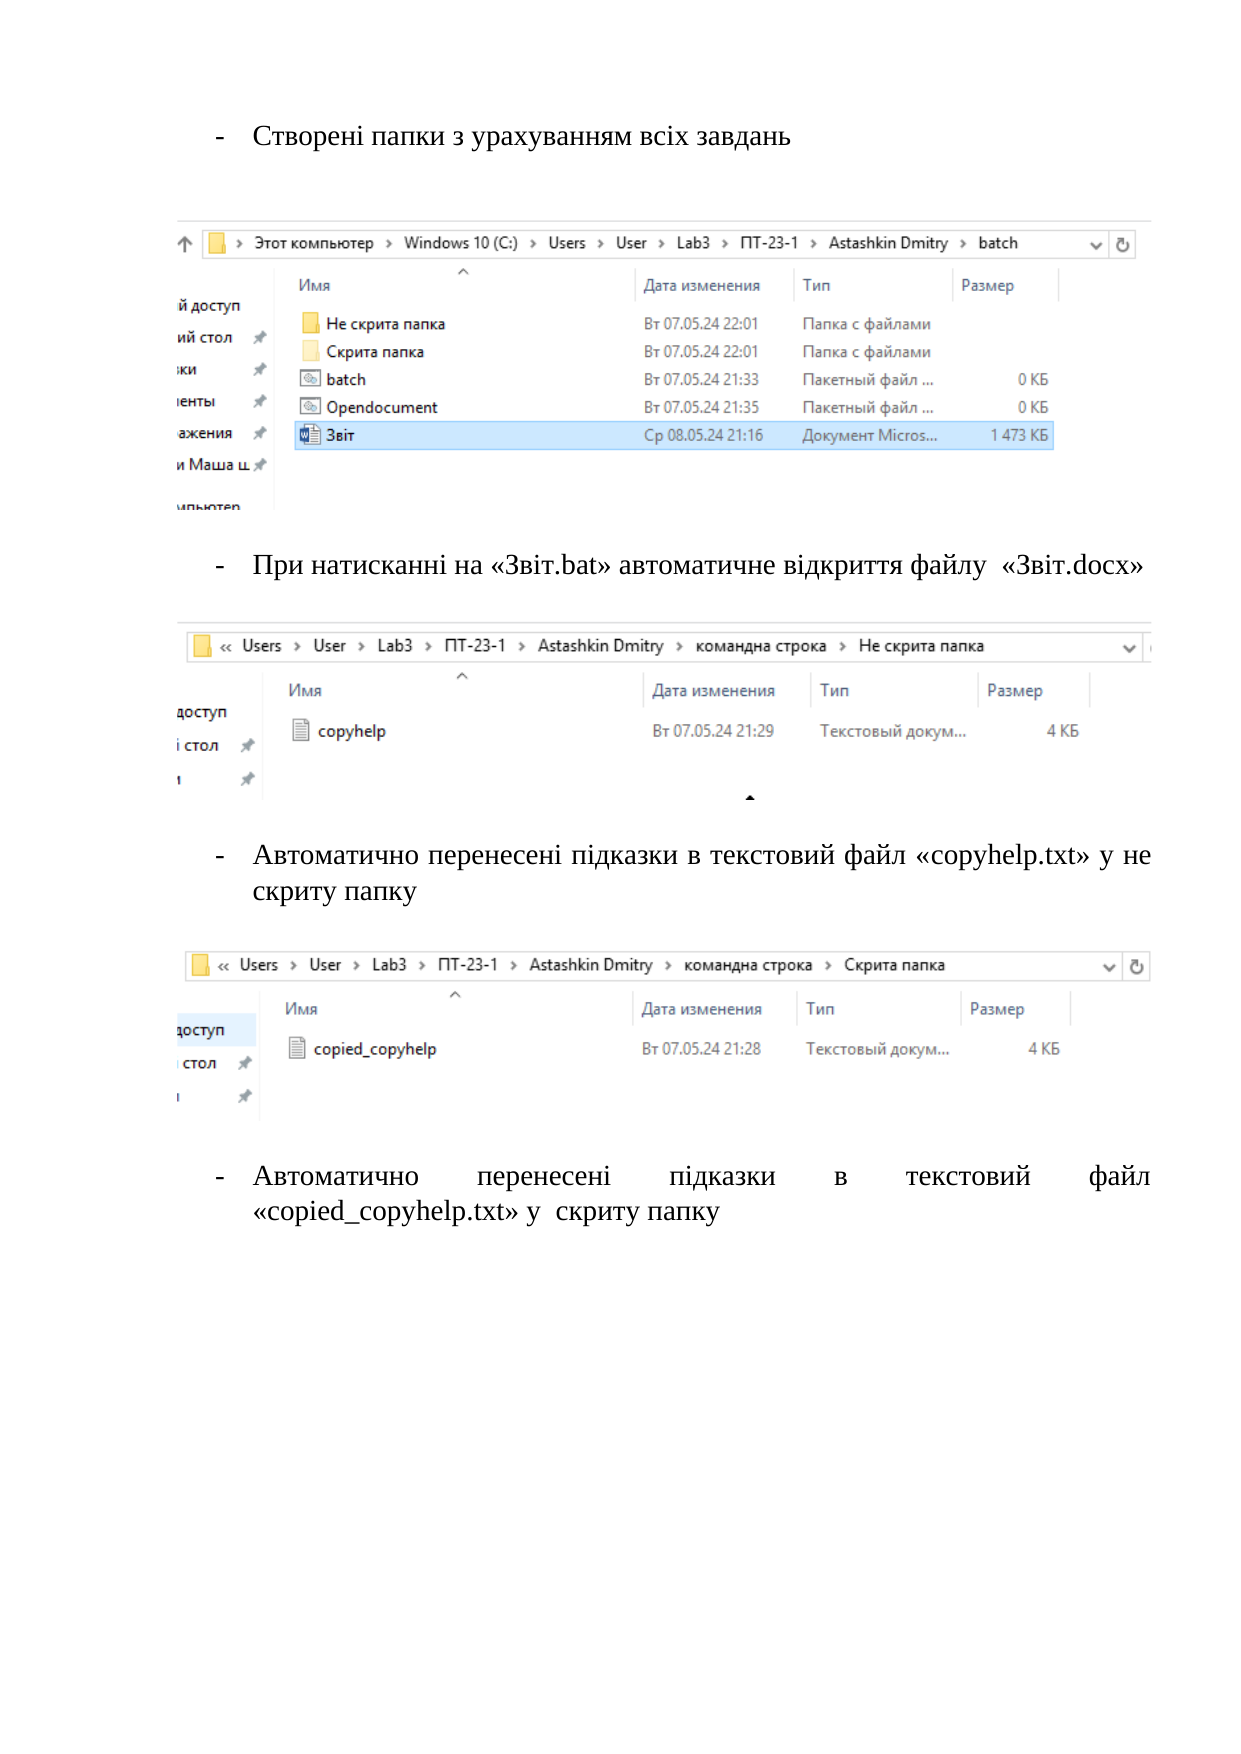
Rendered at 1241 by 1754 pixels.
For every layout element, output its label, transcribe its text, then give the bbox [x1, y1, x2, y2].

picture [177, 943, 1152, 1121]
list Автоматично перенесені підказки в текстовий файл «copied_copyhelp.txt» у скриту папку [215, 1158, 1152, 1227]
picture [177, 218, 1152, 510]
list Автоматично перенесені підказки в текстовий файл «copyhelp.txt» у не скриту папку [215, 837, 1152, 906]
list Створені папки з урахуванням всіх завдань [215, 118, 1152, 152]
picture [177, 618, 1152, 800]
list При натисканні на «Звіт.bat» автоматичне відкриття файлу «Звіт.docx» [215, 547, 1152, 581]
